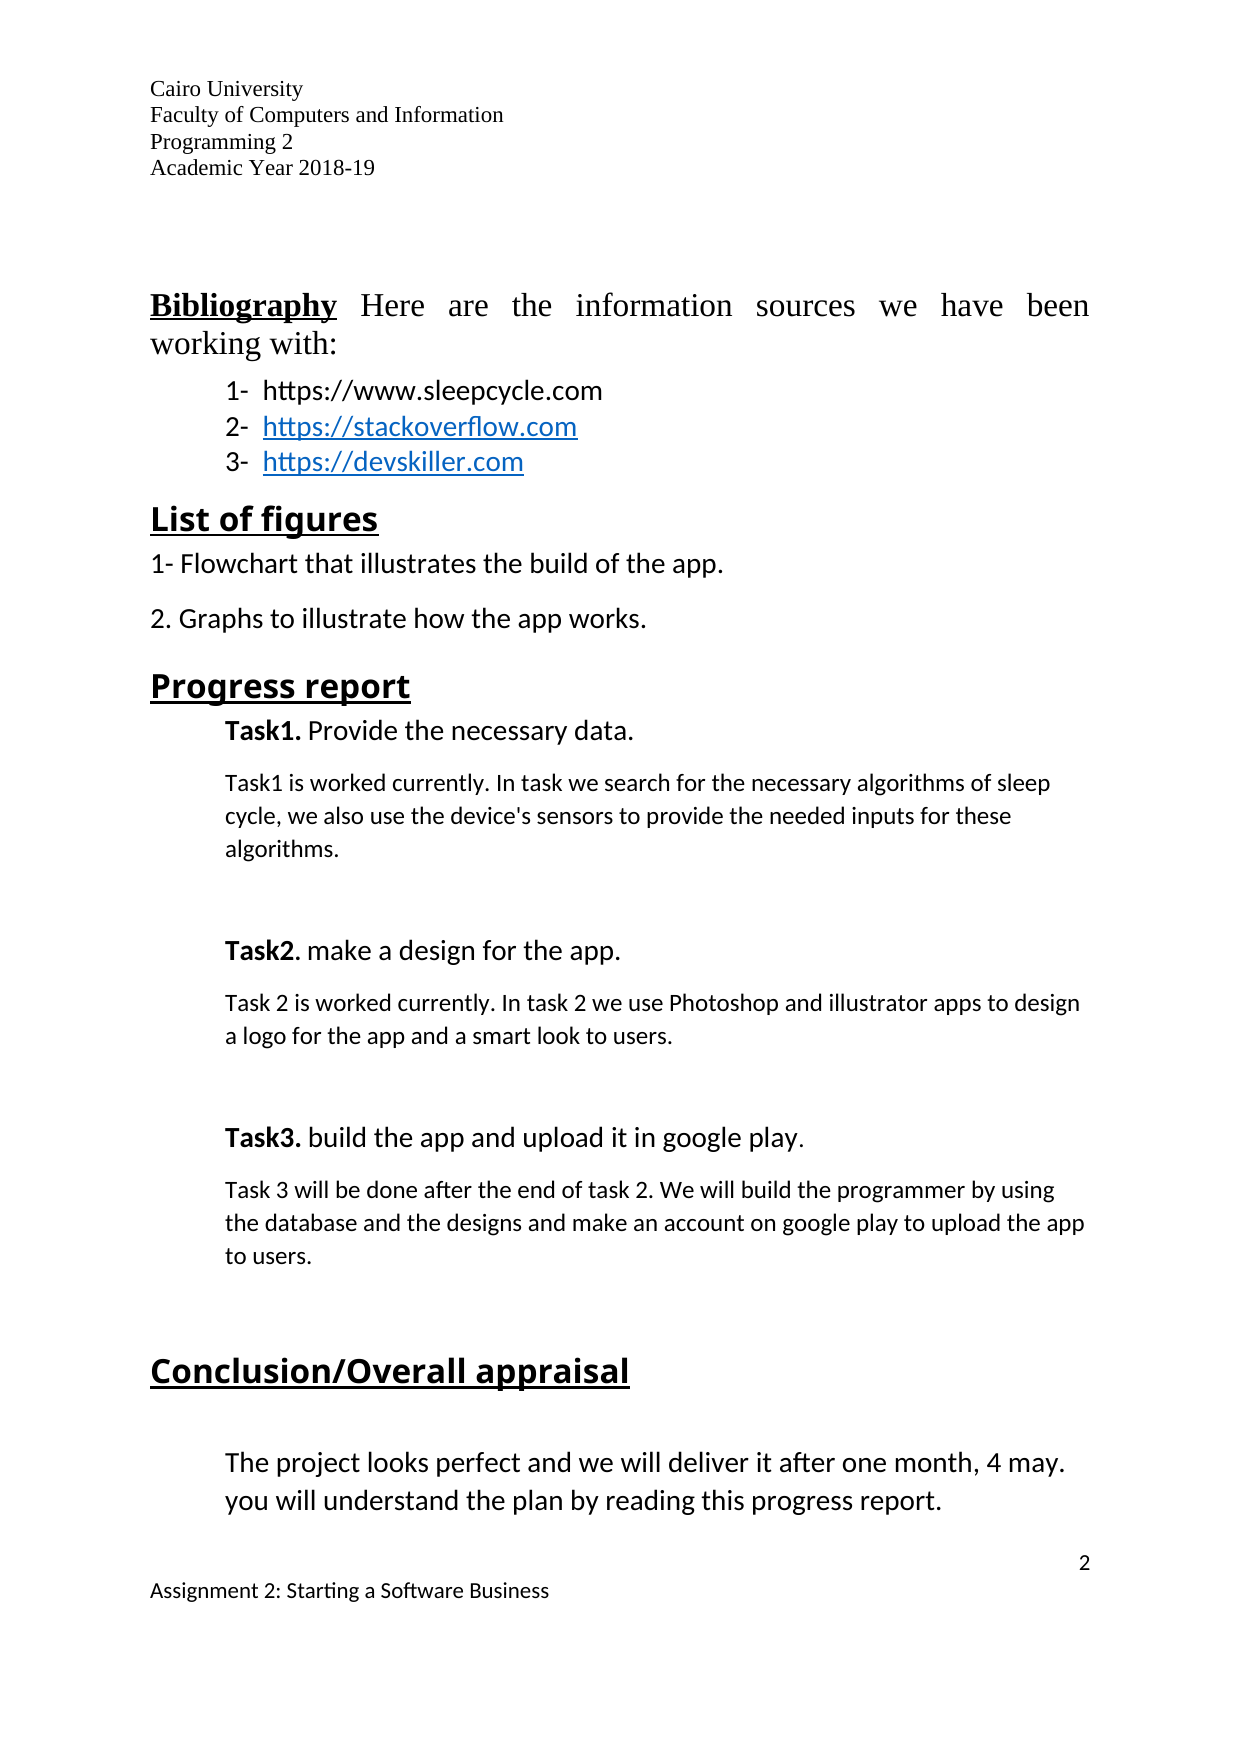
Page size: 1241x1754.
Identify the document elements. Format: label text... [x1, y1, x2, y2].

list https://devskiller.com [225, 443, 1090, 479]
text Task1. Provide the necessary data. [150, 712, 1090, 748]
text Task 2 is worked currently. In task 2 we use Photoshop and illustrator apps to design a logo for the app and a smart look to users. [225, 987, 1090, 1051]
text Task1 is worked currently. In task we search for the necessary algorithms of sleep cycle, we also use the device's sensors to provide the needed inputs for these algorithms. [225, 767, 1090, 864]
text 1- Flowchart that illustrates the build of the app. [150, 545, 1090, 580]
text Task2. make a design for the app. [150, 932, 1090, 968]
text The project looks perfect and we will deliver it after one month, 4 may. you will understand the plan by reading this progress report. [150, 1444, 1090, 1518]
text Bibliography Here are the information sources we have been working with: [150, 285, 1090, 362]
subtitle Progress report [150, 663, 1090, 709]
text Task 3 will be done after the end of task 2. We will build the programmer by using the database and the designs and make an account on google play to upload the app to users. [225, 1174, 1090, 1271]
text 2. Graphs to illustrate how the app works. [150, 600, 1090, 635]
list https://stackoverflow.com [225, 408, 1090, 443]
list https://www.sleepcycle.com [225, 372, 1090, 408]
subtitle Conclusion/Overall appraisal [150, 1348, 1090, 1393]
subtitle List of figures [150, 496, 1090, 541]
text Task3. build the app and upload it in google play. [150, 1119, 1090, 1155]
